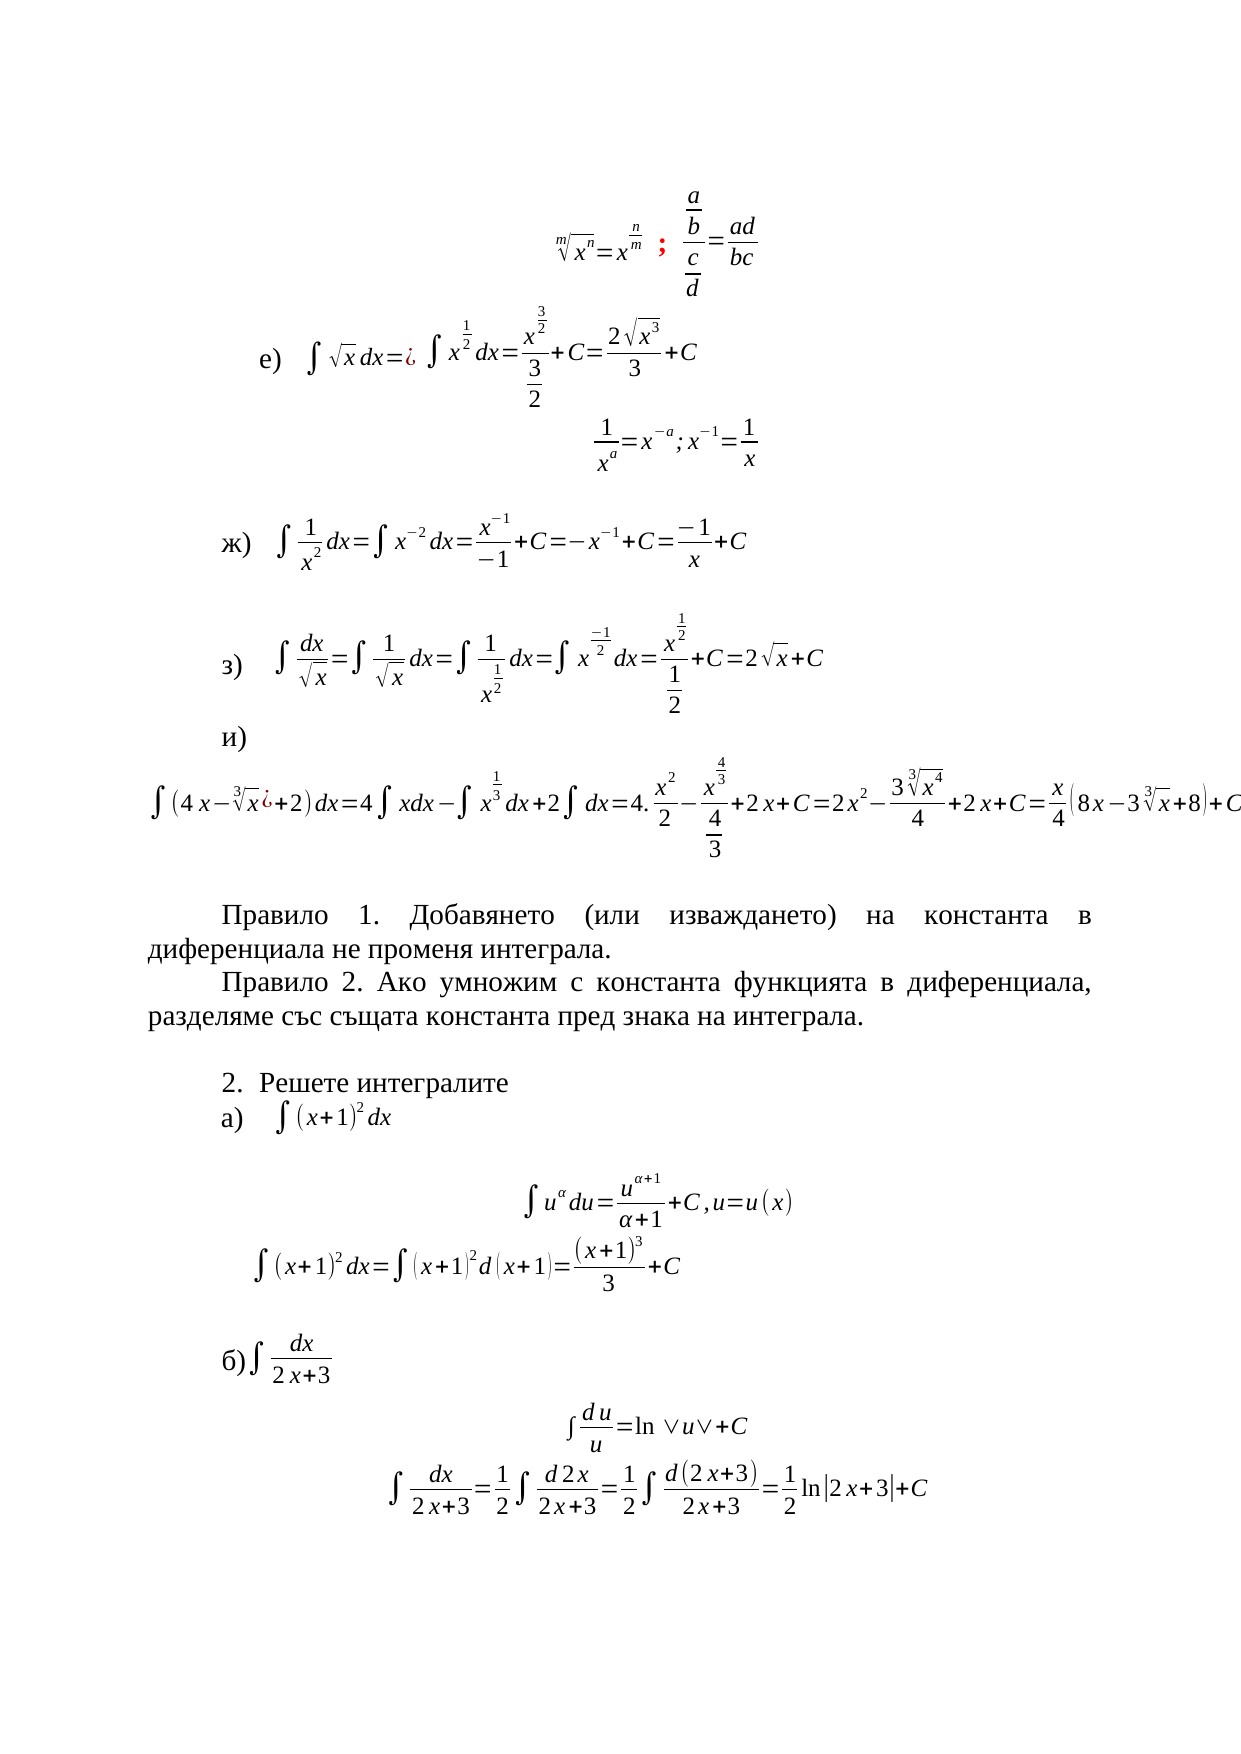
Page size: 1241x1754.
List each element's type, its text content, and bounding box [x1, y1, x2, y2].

text б) [148, 1330, 1093, 1389]
text а) [148, 1098, 1093, 1136]
text з) [148, 609, 1093, 719]
text Правило 2. Ако умножим с константа функцията в диференциала, разделяме със същата константа пред знака на интеграла. [148, 964, 1093, 1031]
list Решете интегралите [221, 1065, 1093, 1098]
text и) [148, 719, 1093, 864]
text Правило 1. Добавянето (или изваждането) на константа в диференциала не променя интеграла. [148, 897, 1093, 964]
text ж) [148, 509, 1093, 575]
list e) [259, 303, 1093, 413]
text ; [148, 181, 1093, 303]
